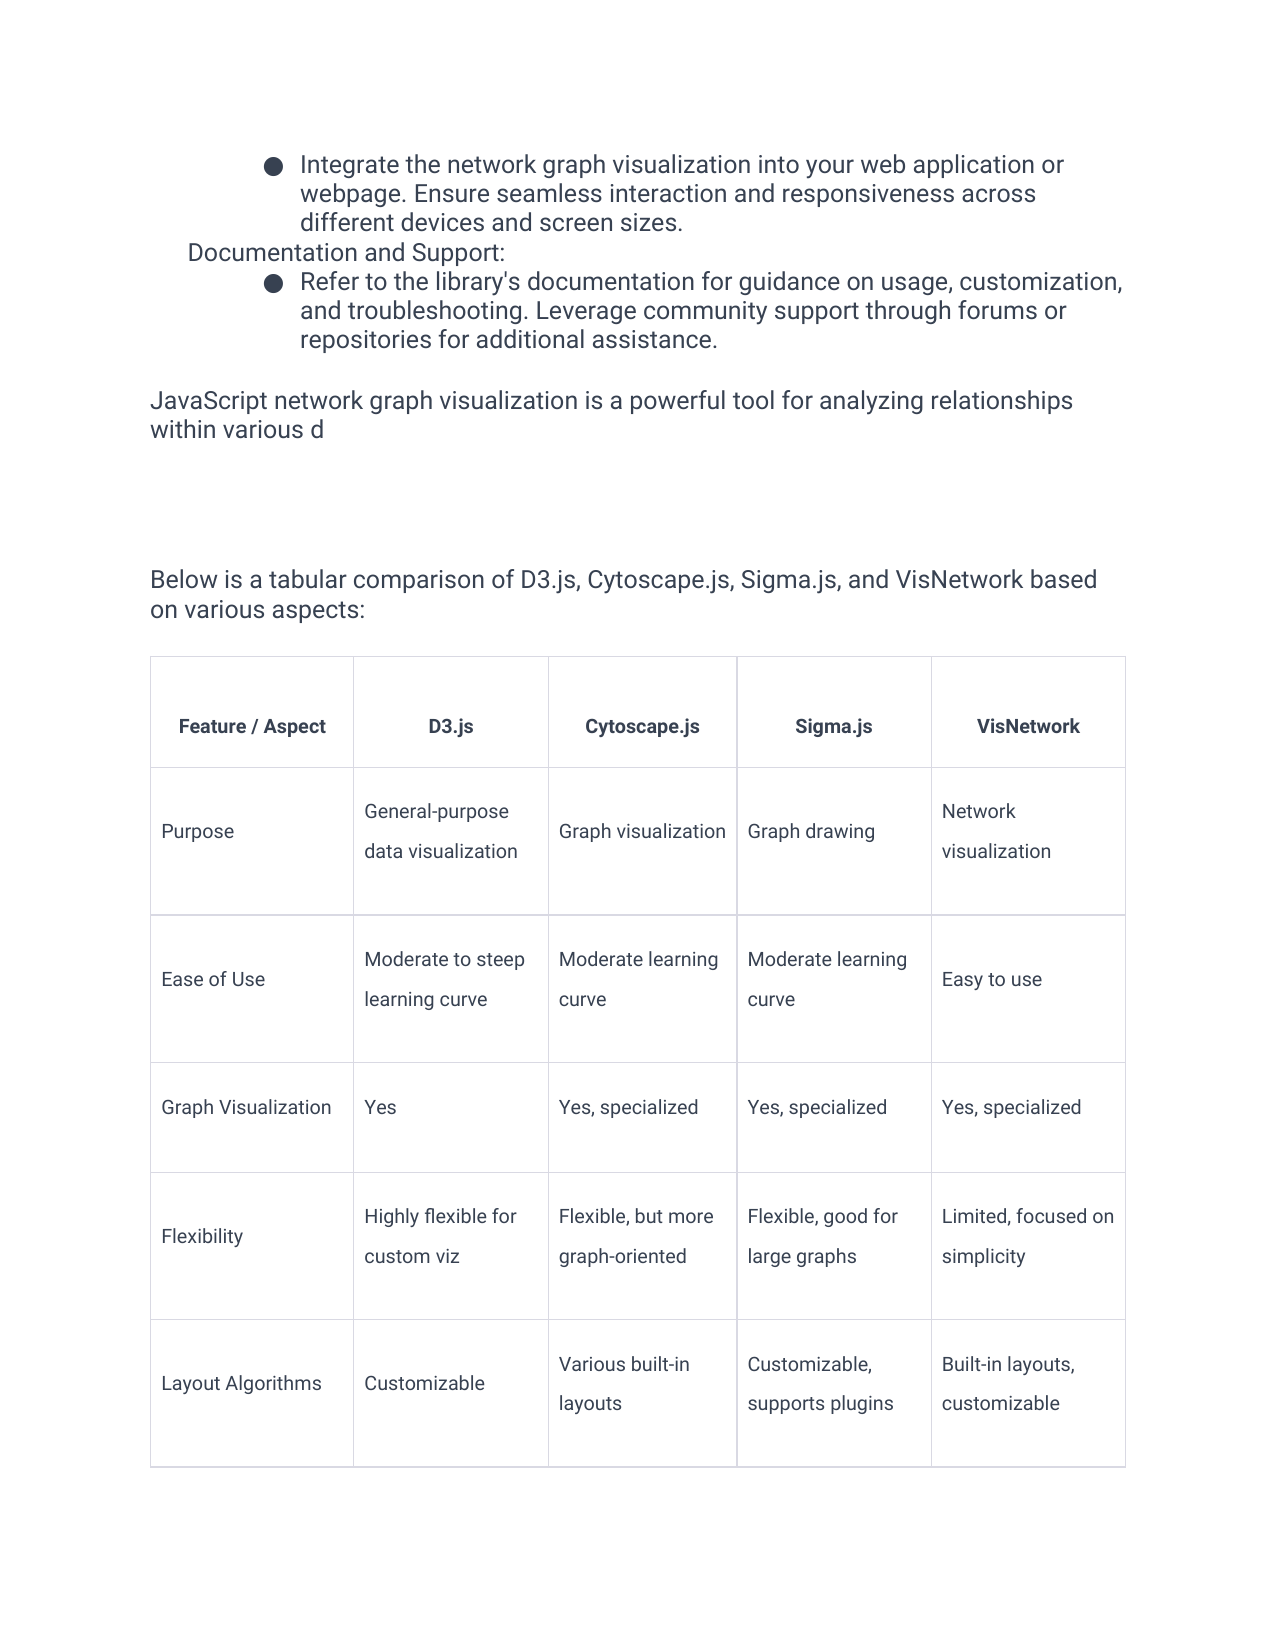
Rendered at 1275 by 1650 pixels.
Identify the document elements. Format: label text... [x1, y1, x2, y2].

table_cell Graph Visualization [151, 1063, 353, 1172]
table_cell Yes, specialized [738, 1063, 931, 1172]
table_cell Moderate to steep learning curve [354, 916, 548, 1062]
list Integrate the network graph visualization into your web application or webpage. Ensure seamless interaction and responsiveness across different devices and screen sizes. [262, 150, 1125, 238]
table_header Sigma.js [738, 657, 931, 767]
table_cell Yes, specialized [549, 1063, 736, 1172]
table_header D3.js [354, 657, 548, 767]
table_cell Flexibility [151, 1173, 353, 1319]
table_header Feature / Aspect [151, 657, 353, 767]
table_cell Network visualization [932, 768, 1125, 914]
table_cell Yes [354, 1063, 548, 1172]
list Documentation and Support: [187, 238, 1125, 267]
table_header Cytoscape.js [549, 657, 736, 767]
table_cell Flexible, but more graph-oriented [549, 1173, 736, 1319]
table_cell Customizable, supports plugins [738, 1320, 931, 1466]
table_cell Graph visualization [549, 768, 736, 914]
table_cell Purpose [151, 768, 353, 914]
table_cell Limited, focused on simplicity [932, 1173, 1125, 1319]
table_cell Various built-in layouts [549, 1320, 736, 1466]
list Refer to the library's documentation for guidance on usage, customization, and troubleshooting. Leverage community support through forums or repositories for additional assistance. [262, 267, 1125, 355]
table_cell Graph drawing [738, 768, 931, 914]
table_cell Moderate learning curve [738, 916, 931, 1062]
table_cell Flexible, good for large graphs [738, 1173, 931, 1319]
table_cell Layout Algorithms [151, 1320, 353, 1466]
table_cell Highly flexible for custom viz [354, 1173, 548, 1319]
table_cell Easy to use [932, 916, 1125, 1062]
table_cell Ease of Use [151, 916, 353, 1062]
text JavaScript network graph visualization is a powerful tool for analyzing relationships within various d [150, 386, 1125, 445]
table_cell Built-in layouts, customizable [932, 1320, 1125, 1466]
table_header VisNetwork [932, 657, 1125, 767]
table_cell Customizable [354, 1320, 548, 1466]
text Below is a tabular comparison of D3.js, Cytoscape.js, Sigma.js, and VisNetwork based on various aspects: [150, 566, 1125, 624]
table_cell General-purpose data visualization [354, 768, 548, 914]
table_cell Moderate learning curve [549, 916, 736, 1062]
table_cell Yes, specialized [932, 1063, 1125, 1172]
